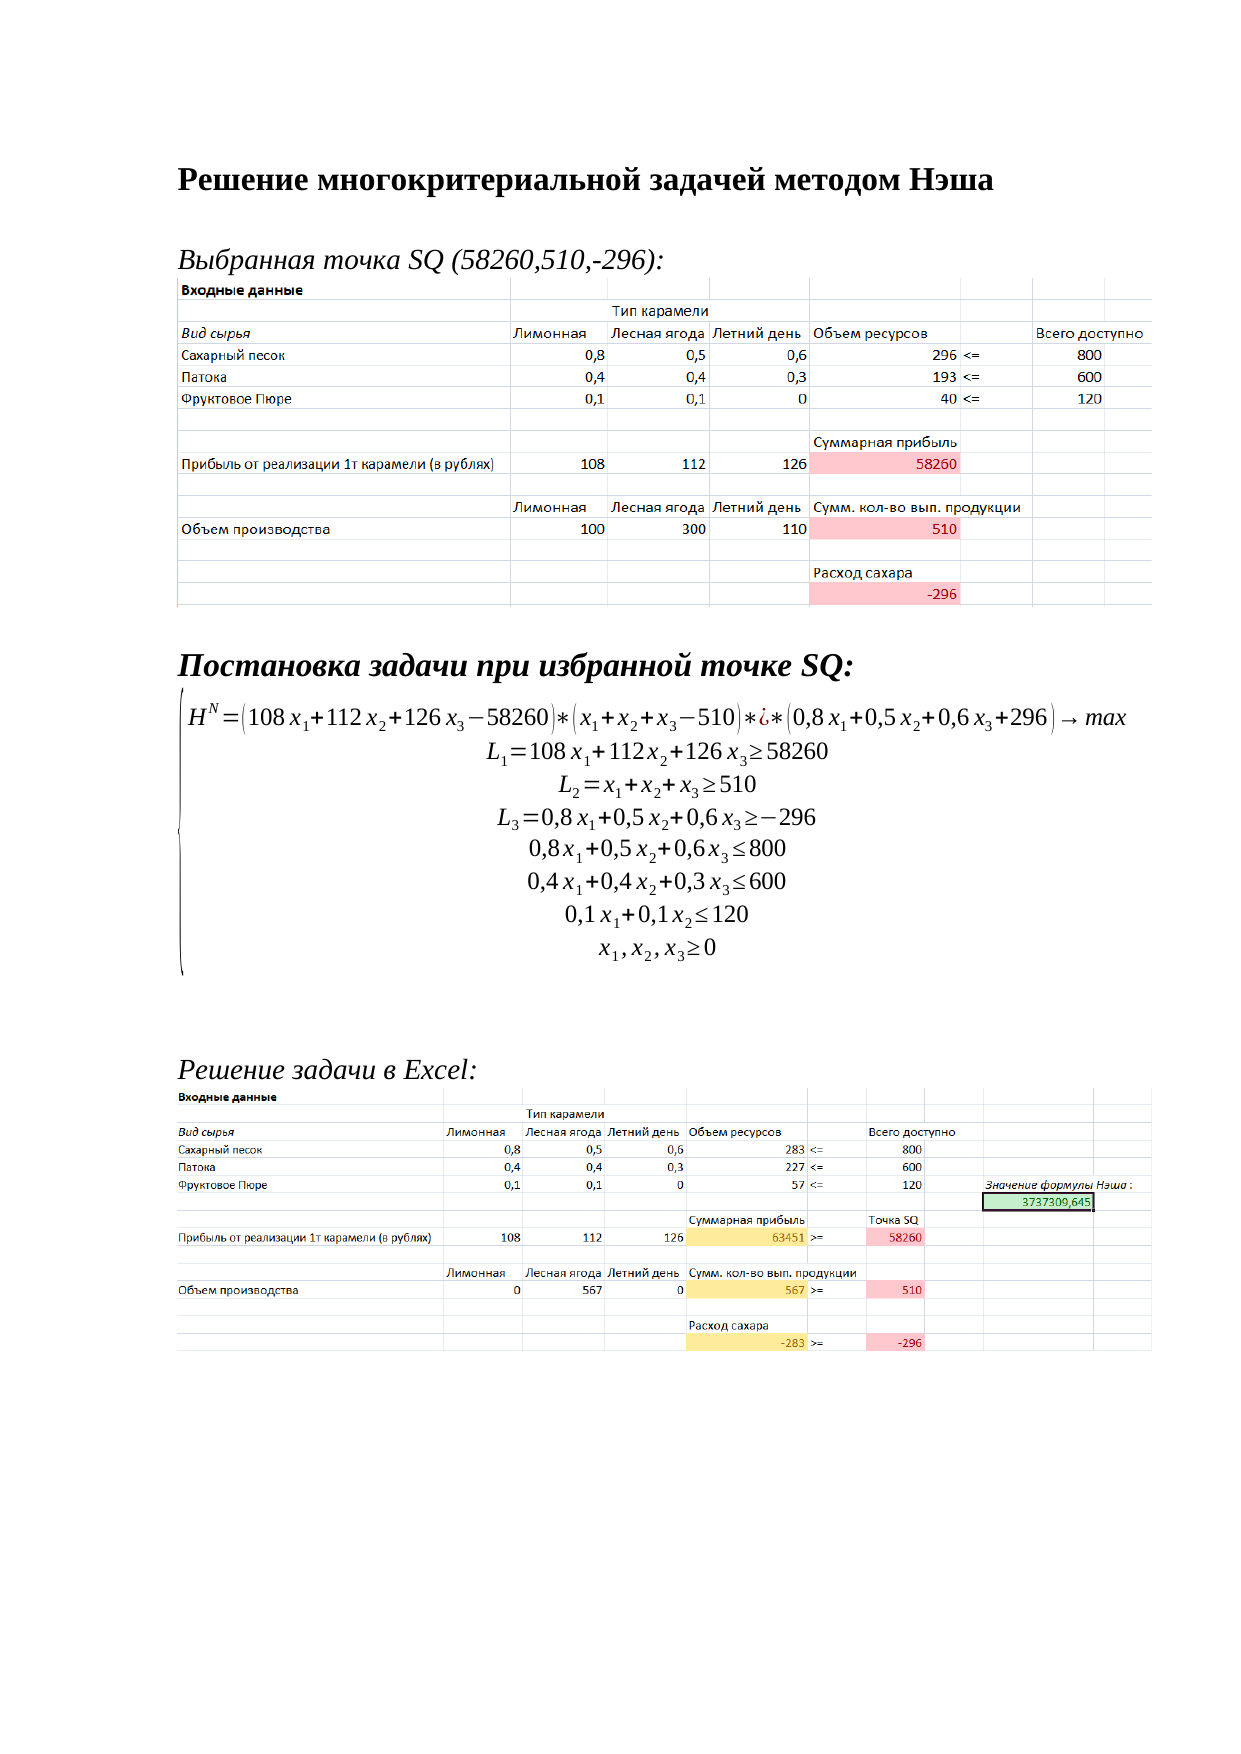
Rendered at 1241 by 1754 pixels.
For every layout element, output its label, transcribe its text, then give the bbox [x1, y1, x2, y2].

picture [177, 1088, 1152, 1351]
text Постановка задачи при избранной точке SQ: [177, 645, 1152, 683]
picture [177, 278, 1152, 607]
text Решение задачи в Excel: [177, 1052, 1152, 1086]
text Выбранная точка SQ (58260,510,-296): [177, 242, 1152, 276]
text Решение многокритериальной задачей методом Нэша [177, 159, 1152, 198]
